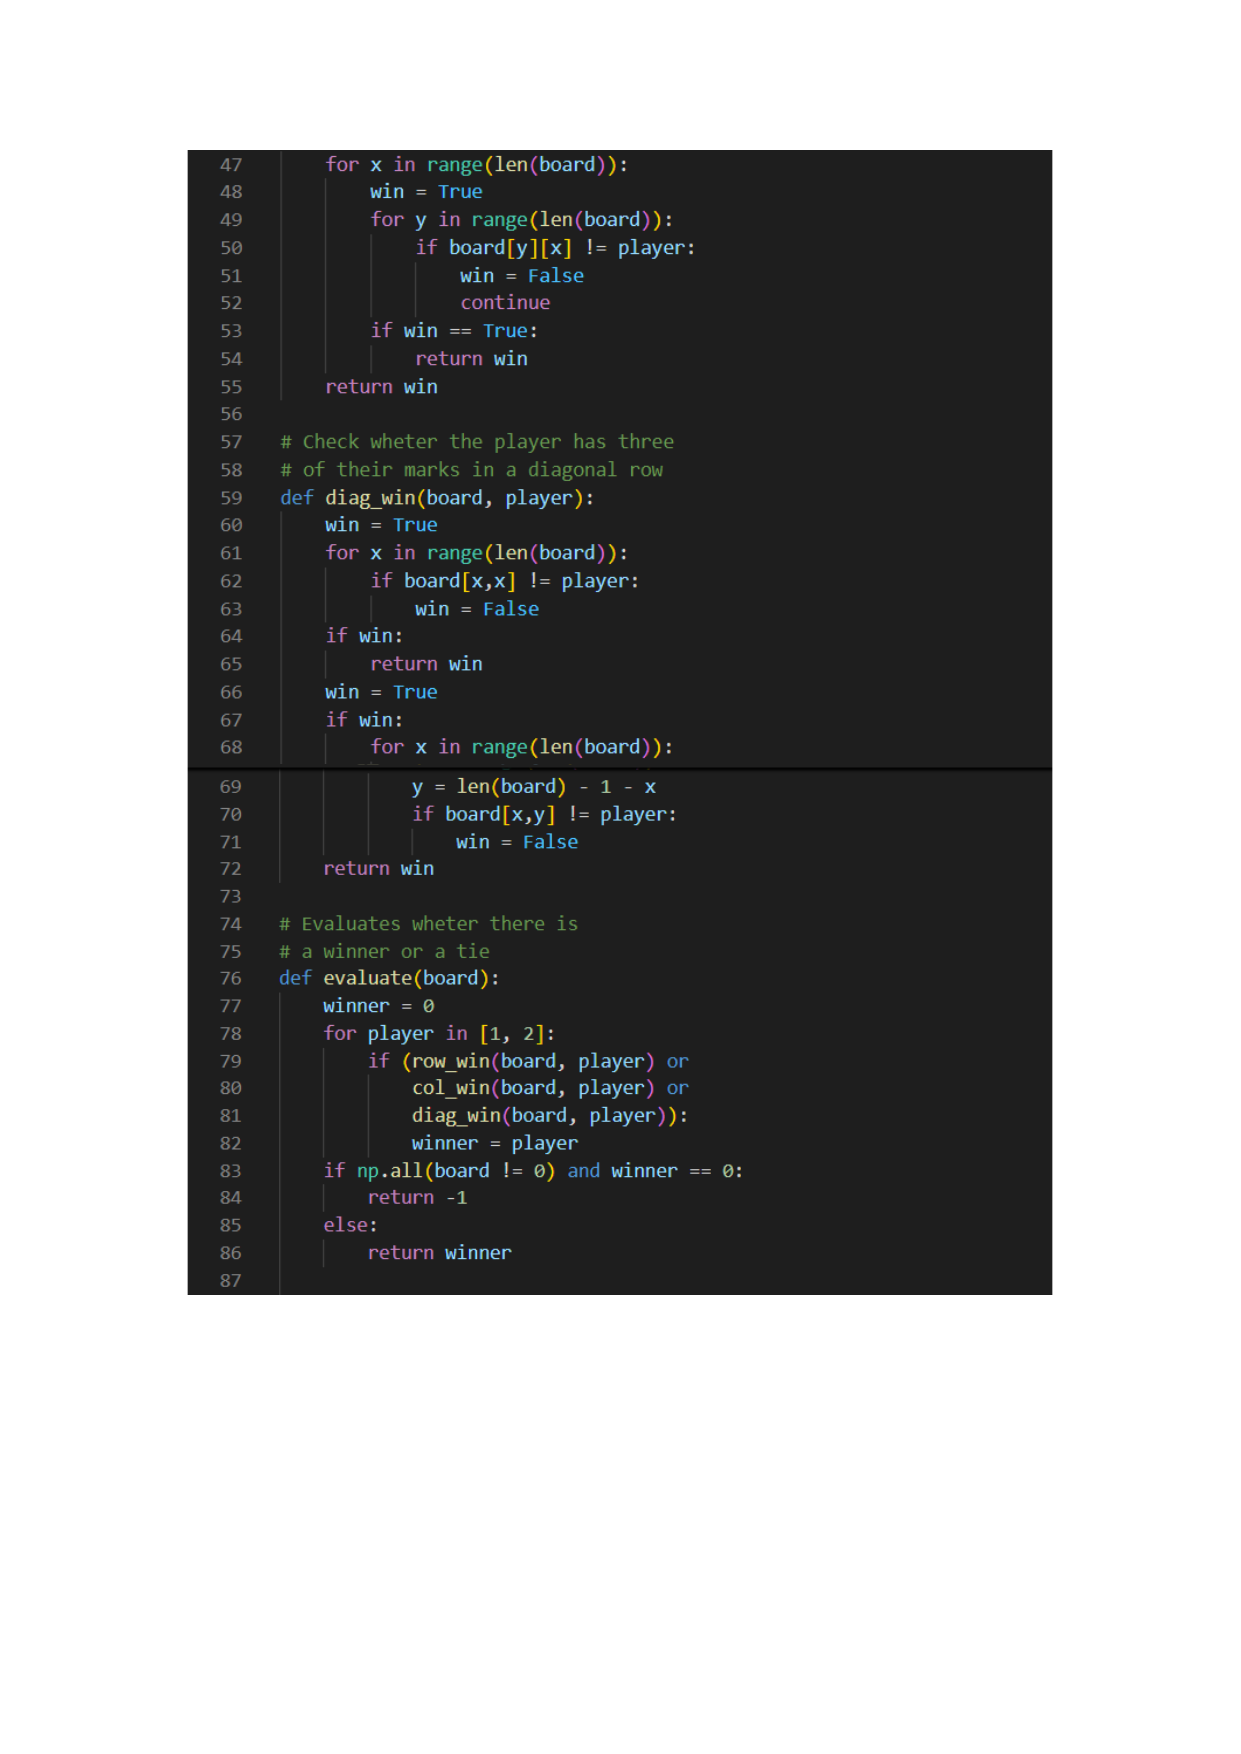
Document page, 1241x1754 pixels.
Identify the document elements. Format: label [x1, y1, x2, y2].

picture [187, 150, 1053, 1295]
